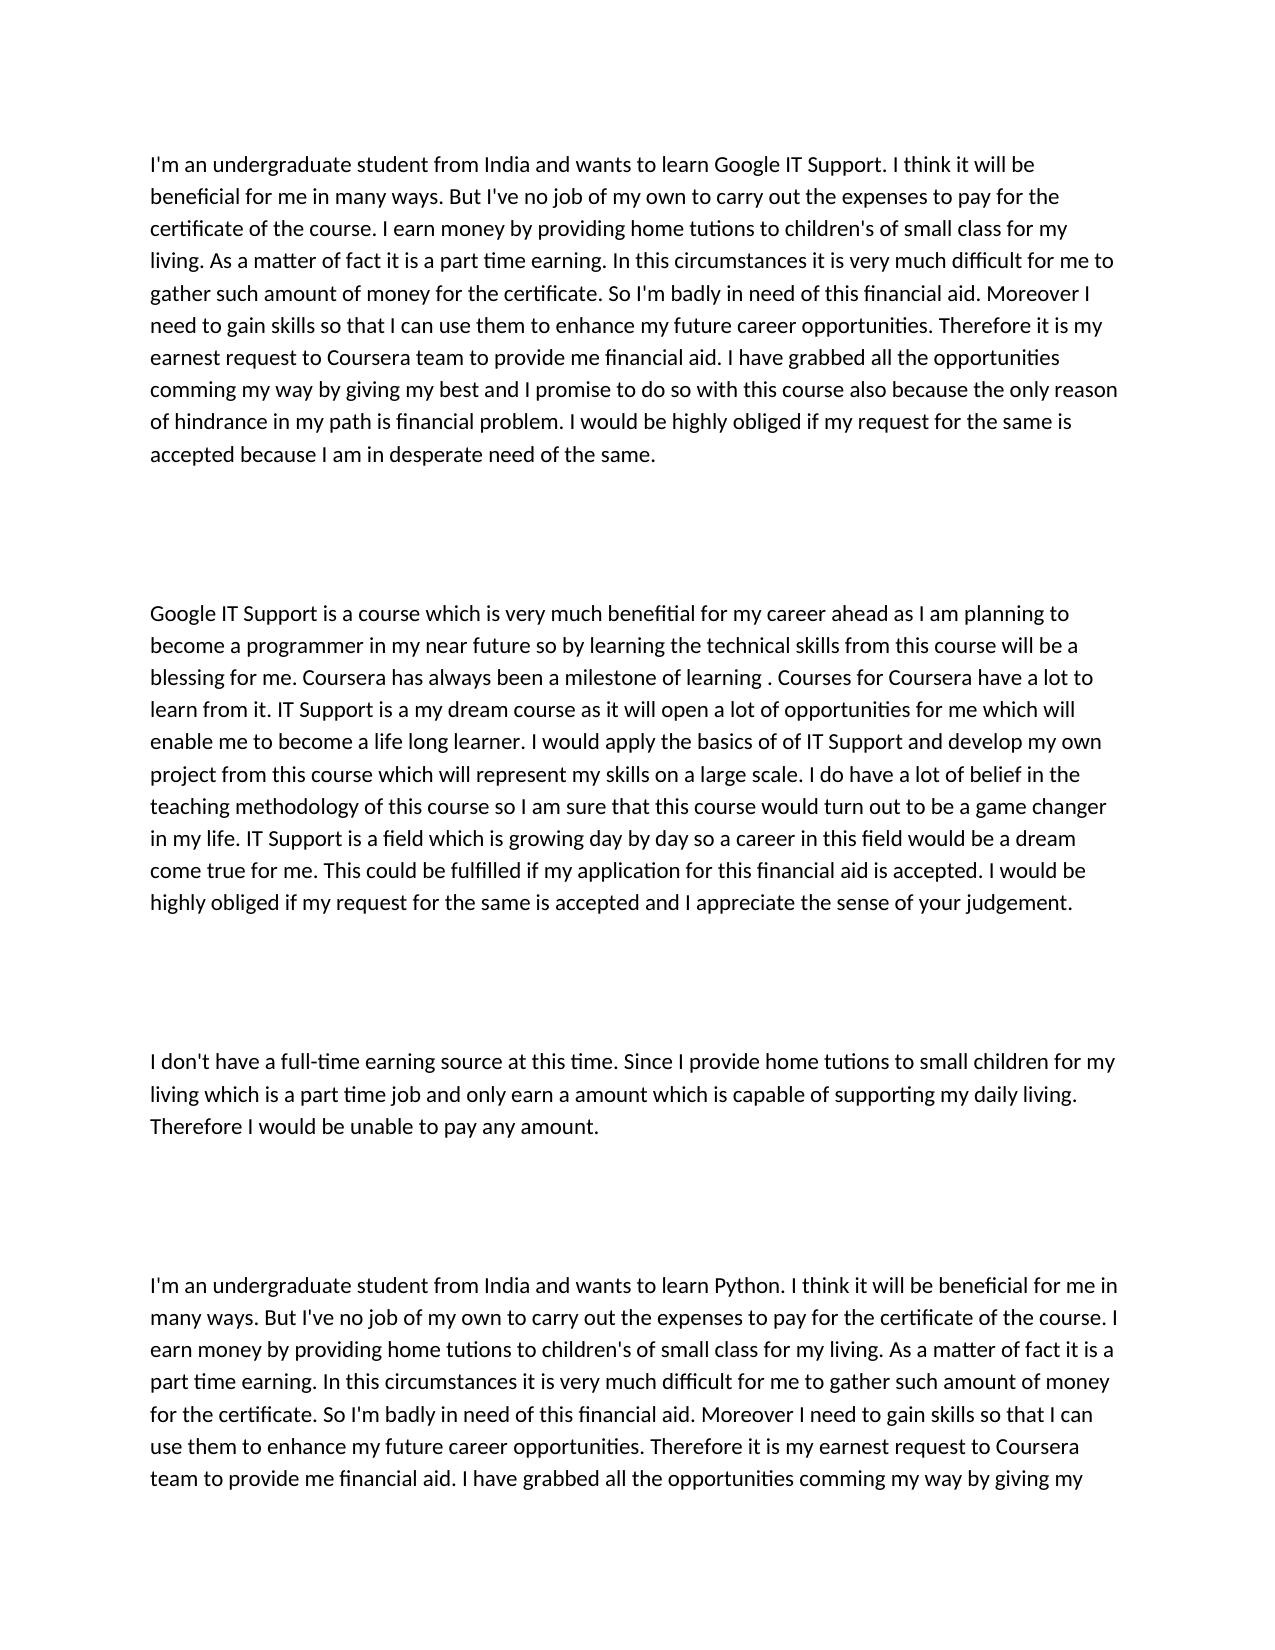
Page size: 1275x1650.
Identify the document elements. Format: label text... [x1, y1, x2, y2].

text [150, 1271, 1125, 1492]
text I don't have a full-time earning source at this time. Since I provide home tutions to small children for my living which is a part time job and only earn a amount which is capable of supporting my daily living. Therefore I would be unable to pay any amount. [150, 1047, 1125, 1140]
text Google IT Support is a course which is very much benefitial for my career ahead as I am planning to become a programmer in my near future so by learning the technical skills from this course will be a blessing for me. Coursera has always been a milestone of learning . Courses for Coursera have a lot to learn from it. IT Support is a my dream course as it will open a lot of opportunities for me which will enable me to become a life long learner. I would apply the basics of of IT Support and develop my own project from this course which will represent my skills on a large scale. I do have a lot of belief in the teaching methodology of this course so I am sure that this course would turn out to be a game changer in my life. IT Support is a field which is growing day by day so a career in this field would be a dream come true for me. This could be fulfilled if my application for this financial aid is accepted. I would be highly obliged if my request for the same is accepted and I appreciate the sense of your judgement. [150, 599, 1125, 916]
text I'm an undergraduate student from India and wants to learn Google IT Support. I think it will be beneficial for me in many ways. But I've no job of my own to carry out the expenses to pay for the certificate of the course. I earn money by providing home tutions to children's of small class for my living. As a matter of fact it is a part time earning. In this circumstances it is very much difficult for me to gather such amount of money for the certificate. So I'm badly in need of this financial aid. Moreover I need to gain skills so that I can use them to enhance my future career opportunities. Therefore it is my earnest request to Coursera team to provide me financial aid. I have grabbed all the opportunities comming my way by giving my best and I promise to do so with this course also because the only reason of hindrance in my path is financial problem. I would be highly obliged if my request for the same is accepted because I am in desperate need of the same. [150, 150, 1125, 468]
